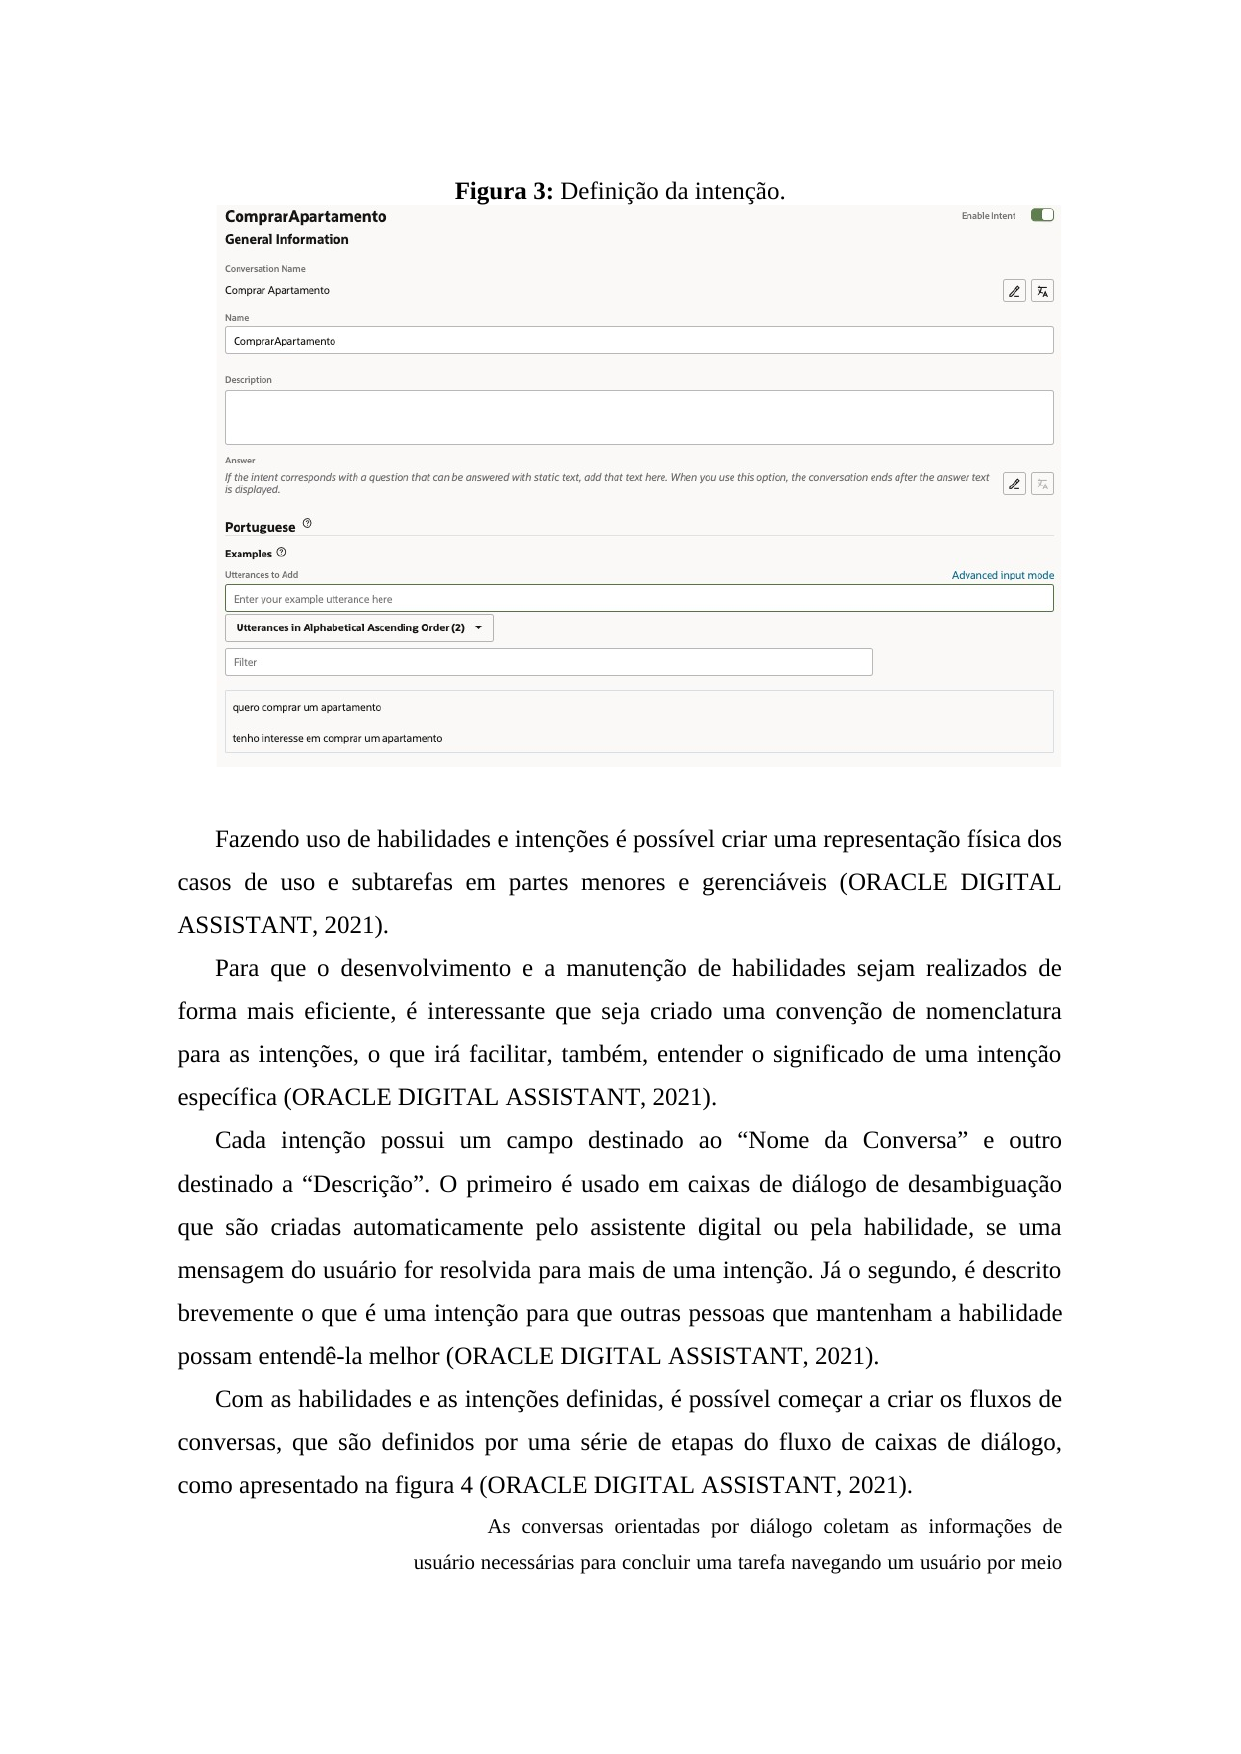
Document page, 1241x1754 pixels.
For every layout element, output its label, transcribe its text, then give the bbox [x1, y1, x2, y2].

text Com as habilidades e as intenções definidas, é possível começar a criar os fluxos de conversas, que são definidos por uma série de etapas do fluxo de caixas de diálogo, como apresentado na figura 4 (ORACLE DIGITAL ASSISTANT, 2021). [177, 1384, 1063, 1499]
text Fazendo uso de habilidades e intenções é possível criar uma representação física dos casos de uso e subtarefas em partes menores e gerenciáveis (ORACLE DIGITAL ASSISTANT, 2021). [177, 824, 1063, 939]
text Figura 3: Definição da intenção. [177, 176, 1063, 205]
text Para que o desenvolvimento e a manutenção de habilidades sejam realizados de forma mais eficiente, é interessante que seja criado uma convenção de nomenclatura para as intenções, o que irá facilitar, também, entender o significado de uma intenção específica (ORACLE DIGITAL ASSISTANT, 2021). [177, 953, 1063, 1111]
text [413, 1514, 1063, 1574]
picture [216, 205, 1062, 767]
text Cada intenção possui um campo destinado ao “Nome da Conversa” e outro destinado a “Descrição”. O primeiro é usado em caixas de diálogo de desambiguação que são criadas automaticamente pelo assistente digital ou pela habilidade, se uma mensagem do usuário for resolvida para mais de uma intenção. Já o segundo, é descrito brevemente o que é uma intenção para que outras pessoas que mantenham a habilidade possam entendê-la melhor (ORACLE DIGITAL ASSISTANT, 2021). [177, 1126, 1063, 1370]
